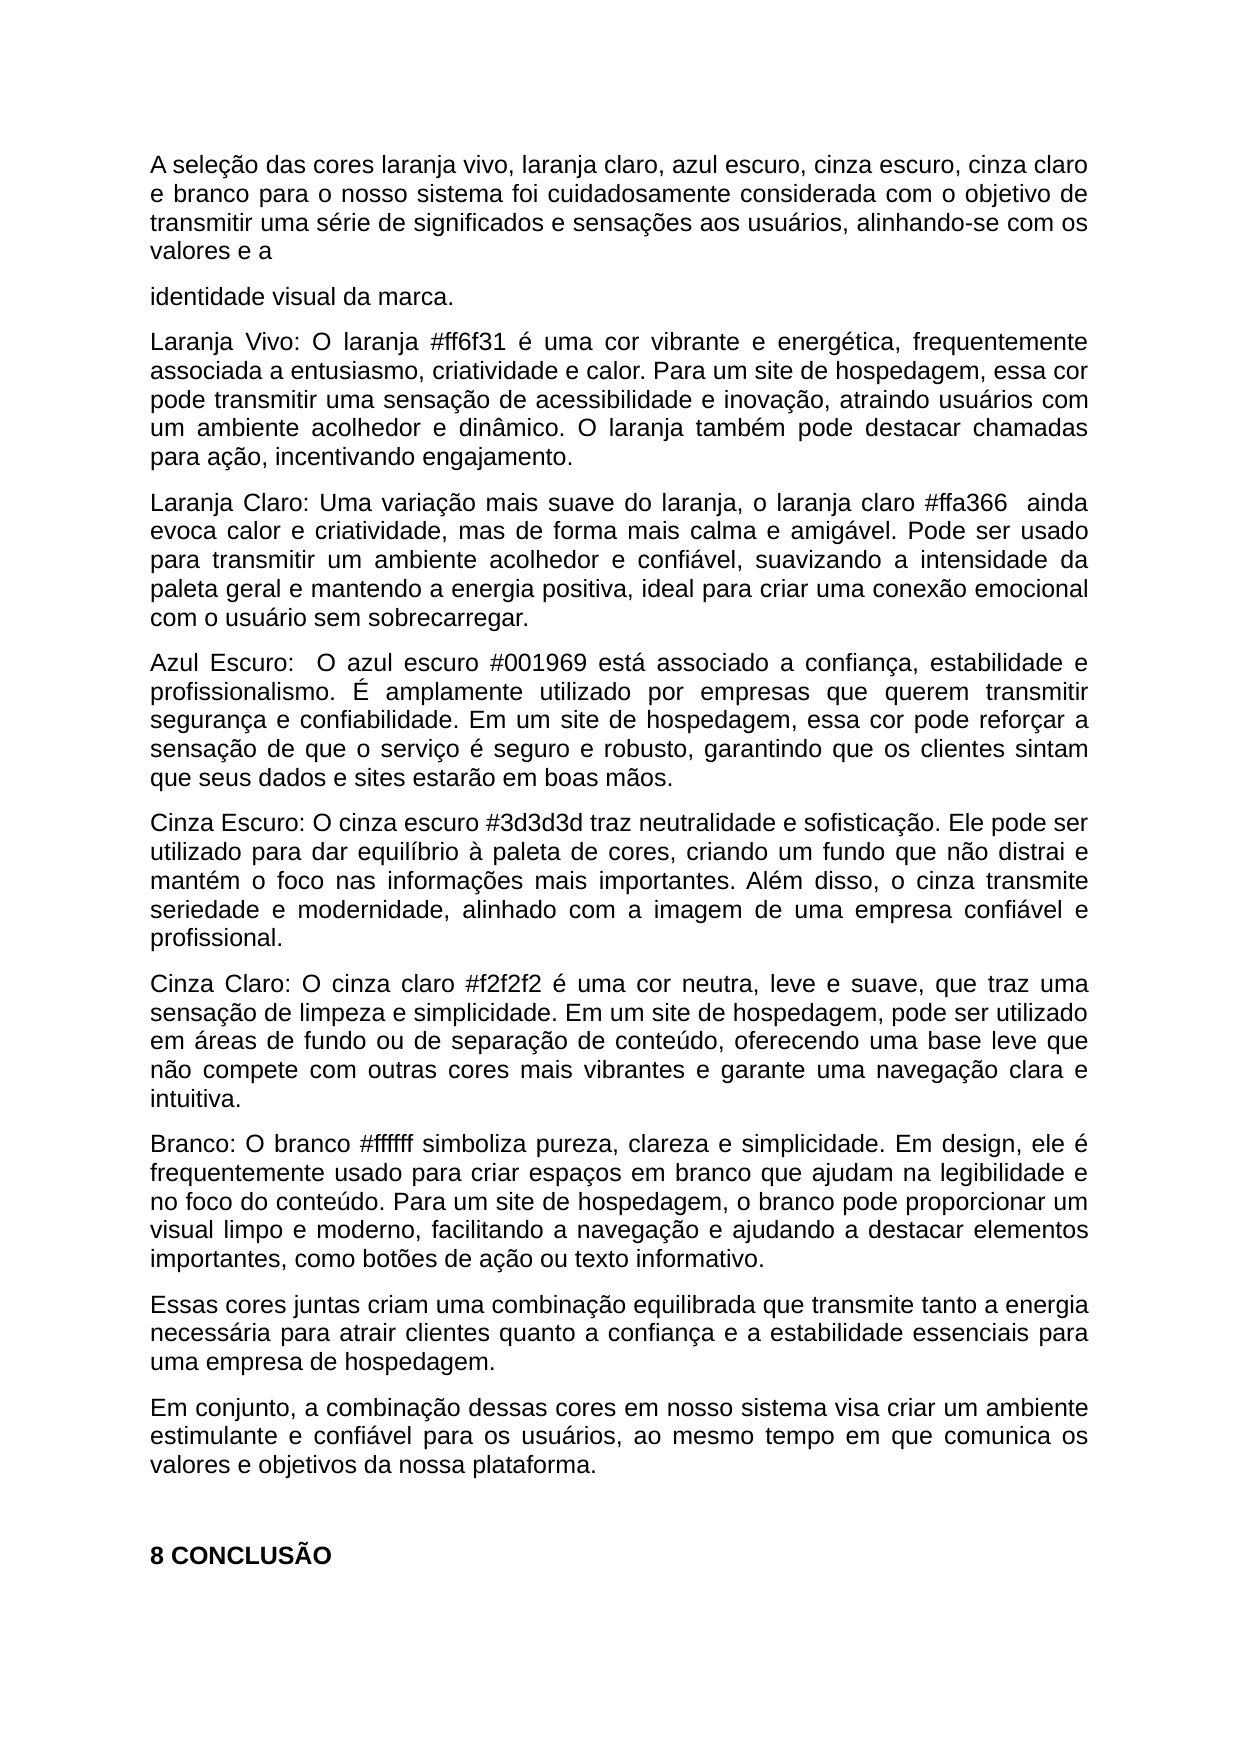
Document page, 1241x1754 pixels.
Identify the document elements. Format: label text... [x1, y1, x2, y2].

text Essas cores juntas criam uma combinação equilibrada que transmite tanto a energia necessária para atrair clientes quanto a confiança e a estabilidade essenciais para uma empresa de hospedagem. [150, 1289, 1090, 1376]
text 8 CONCLUSÃO [150, 1541, 1090, 1569]
text Branco: O branco #ffffff simboliza pureza, clareza e simplicidade. Em design, ele é frequentemente usado para criar espaços em branco que ajudam na legibilidade e no foco do conteúdo. Para um site de hospedagem, o branco pode proporcionar um visual limpo e moderno, facilitando a navegação e ajudando a destacar elementos importantes, como botões de ação ou texto informativo. [150, 1129, 1090, 1273]
text Cinza Claro: O cinza claro #f2f2f2 é uma cor neutra, leve e suave, que traz uma sensação de limpeza e simplicidade. Em um site de hospedagem, pode ser utilizado em áreas de fundo ou de separação de conteúdo, oferecendo uma base leve que não compete com outras cores mais vibrantes e garante uma navegação clara e intuitiva. [150, 969, 1090, 1112]
text A seleção das cores laranja vivo, laranja claro, azul escuro, cinza escuro, cinza claro e branco para o nosso sistema foi cuidadosamente considerada com o objetivo de transmitir uma série de significados e sensações aos usuários, alinhando-se com os valores e a [150, 150, 1090, 265]
text Cinza Escuro: O cinza escuro #3d3d3d traz neutralidade e sofisticação. Ele pode ser utilizado para dar equilíbrio à paleta de cores, criando um fundo que não distrai e mantém o foco nas informações mais importantes. Além disso, o cinza transmite seriedade e modernidade, alinhado com a imagem de uma empresa confiável e profissional. [150, 808, 1090, 952]
text Azul Escuro: O azul escuro #001969 está associado a confiança, estabilidade e profissionalismo. É amplamente utilizado por empresas que querem transmitir segurança e confiabilidade. Em um site de hospedagem, essa cor pode reforçar a sensação de que o serviço é seguro e robusto, garantindo que os clientes sintam que seus dados e sites estarão em boas mãos. [150, 648, 1090, 792]
text identidade visual da marca. [150, 282, 1090, 310]
text Em conjunto, a combinação dessas cores em nosso sistema visa criar um ambiente estimulante e confiável para os usuários, ao mesmo tempo em que comunica os valores e objetivos da nossa plataforma. [150, 1392, 1090, 1479]
text Laranja Vivo: O laranja #ff6f31 é uma cor vibrante e energética, frequentemente associada a entusiasmo, criatividade e calor. Para um site de hospedagem, essa cor pode transmitir uma sensação de acessibilidade e inovação, atraindo usuários com um ambiente acolhedor e dinâmico. O laranja também pode destacar chamadas para ação, incentivando engajamento. [150, 327, 1090, 471]
text Laranja Claro: Uma variação mais suave do laranja, o laranja claro #ffa366 ainda evoca calor e criatividade, mas de forma mais calma e amigável. Pode ser usado para transmitir um ambiente acolhedor e confiável, suavizando a intensidade da paleta geral e mantendo a energia positiva, ideal para criar uma conexão emocional com o usuário sem sobrecarregar. [150, 487, 1090, 631]
